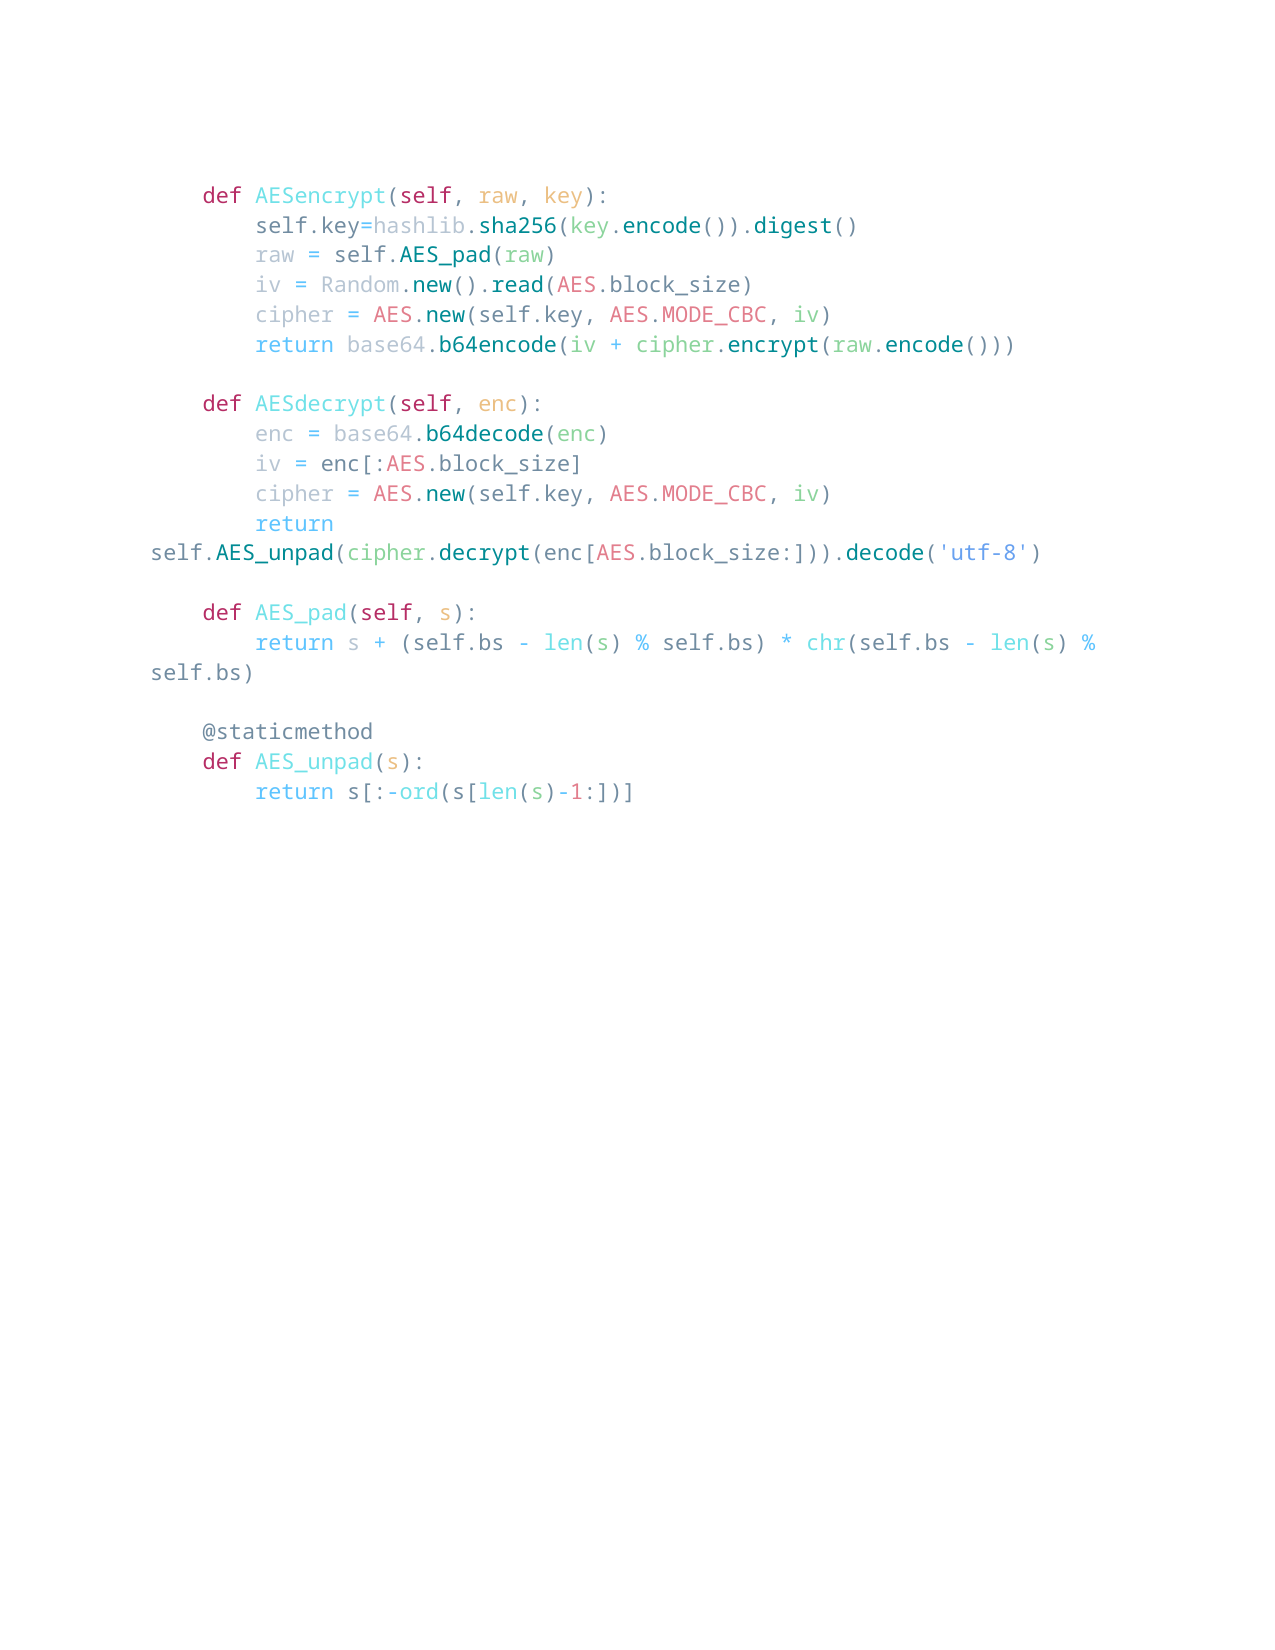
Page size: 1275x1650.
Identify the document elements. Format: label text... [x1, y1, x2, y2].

text return s + (self.bs - len(s) % self.bs) * chr(self.bs - len(s) % self.bs) [150, 627, 1125, 686]
text raw = self.AES_pad(raw) [150, 239, 1125, 269]
text @staticmethod [150, 716, 1125, 746]
text cipher = AES.new(self.key, AES.MODE_CBC, iv) [150, 478, 1125, 507]
text enc = base64.b64decode(enc) [150, 418, 1125, 448]
text self.key=hashlib.sha256(key.encode()).digest() [150, 209, 1125, 239]
text return base64.b64encode(iv + cipher.encrypt(raw.encode())) [150, 329, 1125, 358]
text cipher = AES.new(self.key, AES.MODE_CBC, iv) [150, 299, 1125, 329]
text return self.AES_unpad(cipher.decrypt(enc[AES.block_size:])).decode('utf-8') [150, 507, 1125, 567]
text iv = Random.new().read(AES.block_size) [150, 269, 1125, 299]
text def AESencrypt(self, raw, key): [150, 180, 1125, 209]
text def AESdecrypt(self, enc): [150, 388, 1125, 418]
text return s[:-ord(s[len(s)-1:])] [150, 776, 1125, 805]
text def AES_pad(self, s): [150, 597, 1125, 627]
text iv = enc[:AES.block_size] [150, 448, 1125, 478]
text def AES_unpad(s): [150, 746, 1125, 776]
